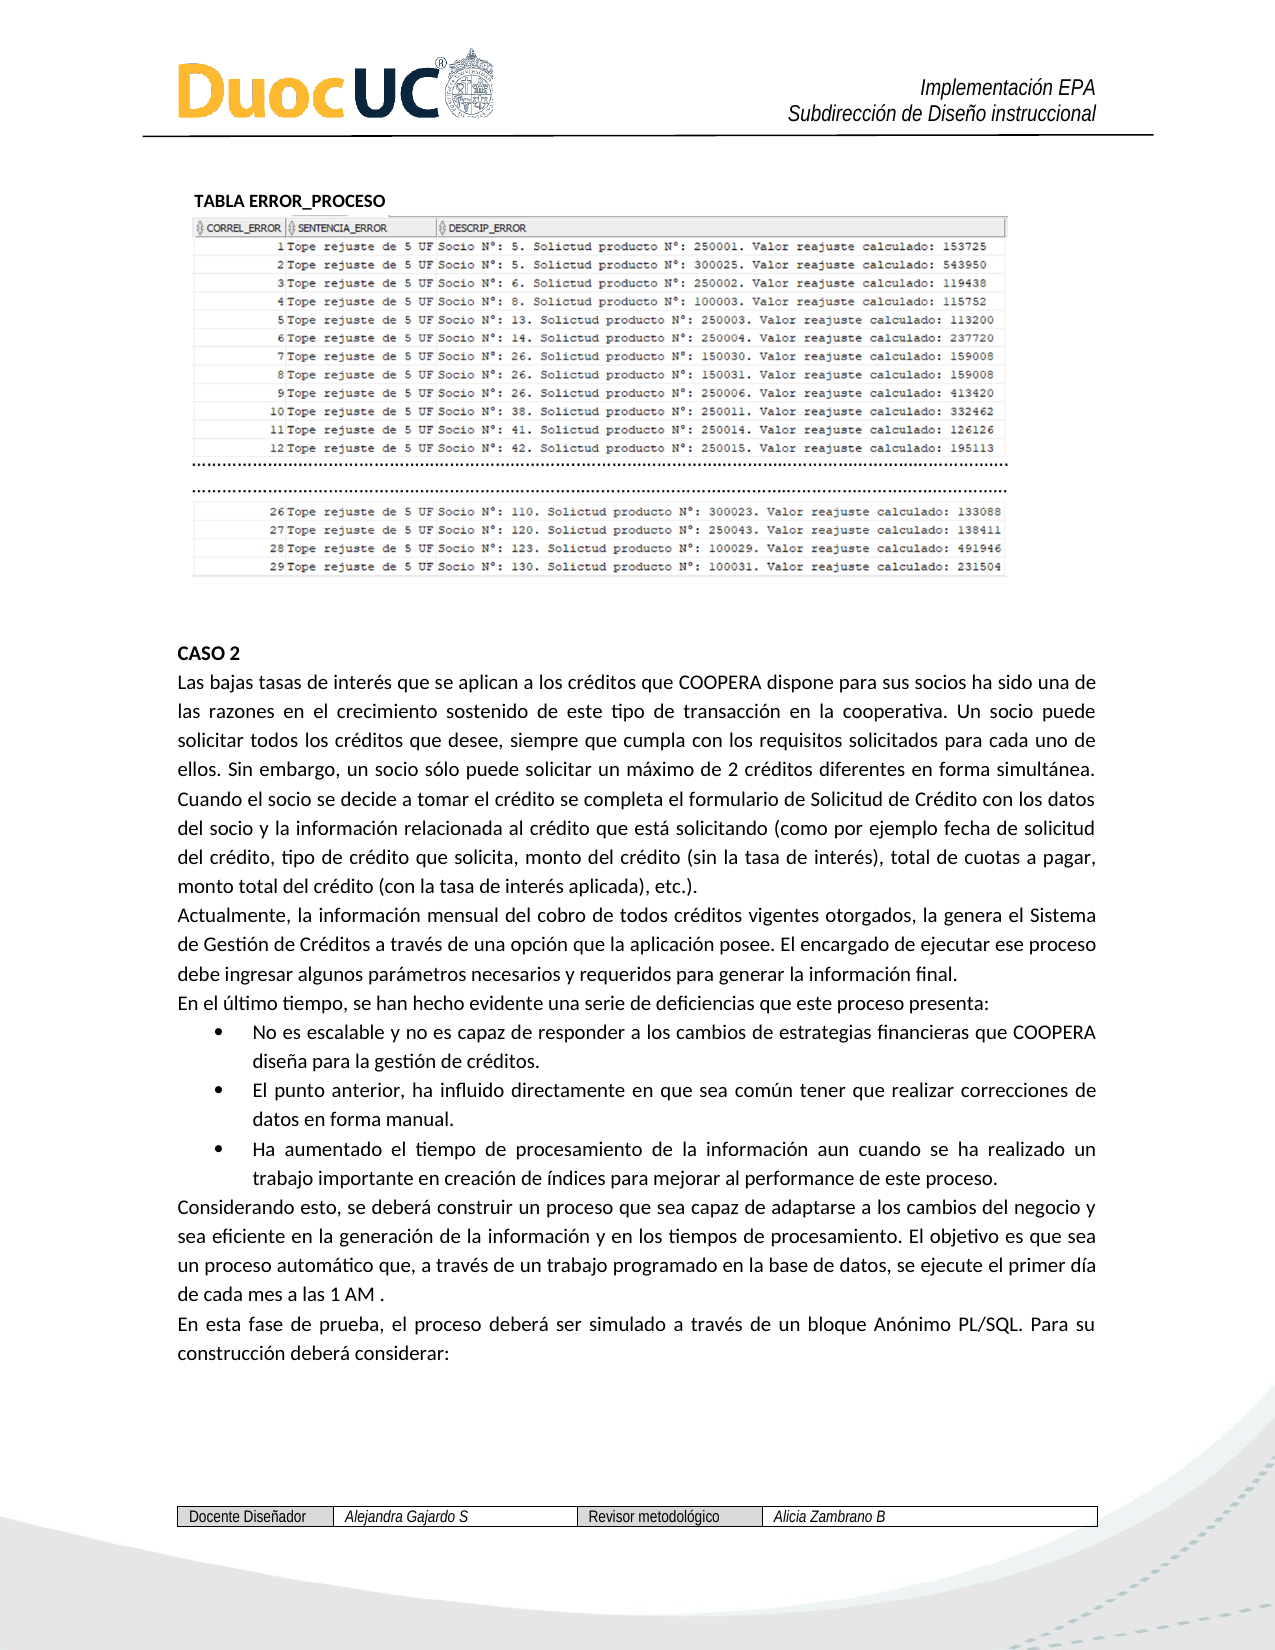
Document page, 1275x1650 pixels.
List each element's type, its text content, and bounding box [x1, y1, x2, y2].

text Actualmente, la información mensual del cobro de todos créditos vigentes otorgados, la genera el Sistema de Gestión de Créditos a través de una opción que la aplicación posee. El encargado de ejecutar ese proceso debe ingresar algunos parámetros necesarios y requeridos para generar la información final. [177, 902, 1098, 986]
picture [0, 1378, 1275, 1650]
text En el último tiempo, se han hecho evidente una serie de deficiencias que este proceso presenta: [177, 990, 1098, 1015]
list El punto anterior, ha influido directamente en que sea común tener que realizar correcciones de datos en forma manual. [215, 1077, 1098, 1132]
picture [177, 48, 493, 117]
text Las bajas tasas de interés que se aplican a los créditos que COOPERA dispone para sus socios ha sido una de las razones en el crecimiento sostenido de este tipo de transacción en la cooperativa. Un socio puede solicitar todos los créditos que desee, siempre que cumpla con los requisitos solicitados para cada uno de ellos. Sin embargo, un socio sólo puede solicitar un máximo de 2 créditos diferentes en forma simultánea. Cuando el socio se decide a tomar el crédito se completa el formulario de Solicitud de Crédito con los datos del socio y la información relacionada al crédito que está solicitando (como por ejemplo fecha de solicitud del crédito, tipo de crédito que solicita, monto del crédito (sin la tasa de interés), total de cuotas a pagar, monto total del crédito (con la tasa de interés aplicada), etc.). [177, 669, 1098, 899]
text TABLA ERROR_PROCESO [177, 189, 1098, 212]
list No es escalable y no es capaz de responder a los cambios de estrategias financieras que COOPERA diseña para la gestión de créditos. [215, 1019, 1098, 1074]
text CASO 2 [177, 640, 1098, 665]
list Ha aumentado el tiempo de procesamiento de la información aun cuando se ha realizado un trabajo importante en creación de índices para mejorar al performance de este proceso. [215, 1136, 1098, 1190]
text Considerando esto, se deberá construir un proceso que sea capaz de adaptarse a los cambios del negocio y sea eficiente en la generación de la información y en los tiempos de procesamiento. El objetivo es que sea un proceso automático que, a través de un trabajo programado en la base de datos, se ejecute el primer día de cada mes a las 1 AM . [177, 1194, 1098, 1307]
picture [177, 215, 1022, 578]
text En esta fase de prueba, el proceso deberá ser simulado a través de un bloque Anónimo PL/SQL. Para su construcción deberá considerar: [177, 1311, 1098, 1365]
